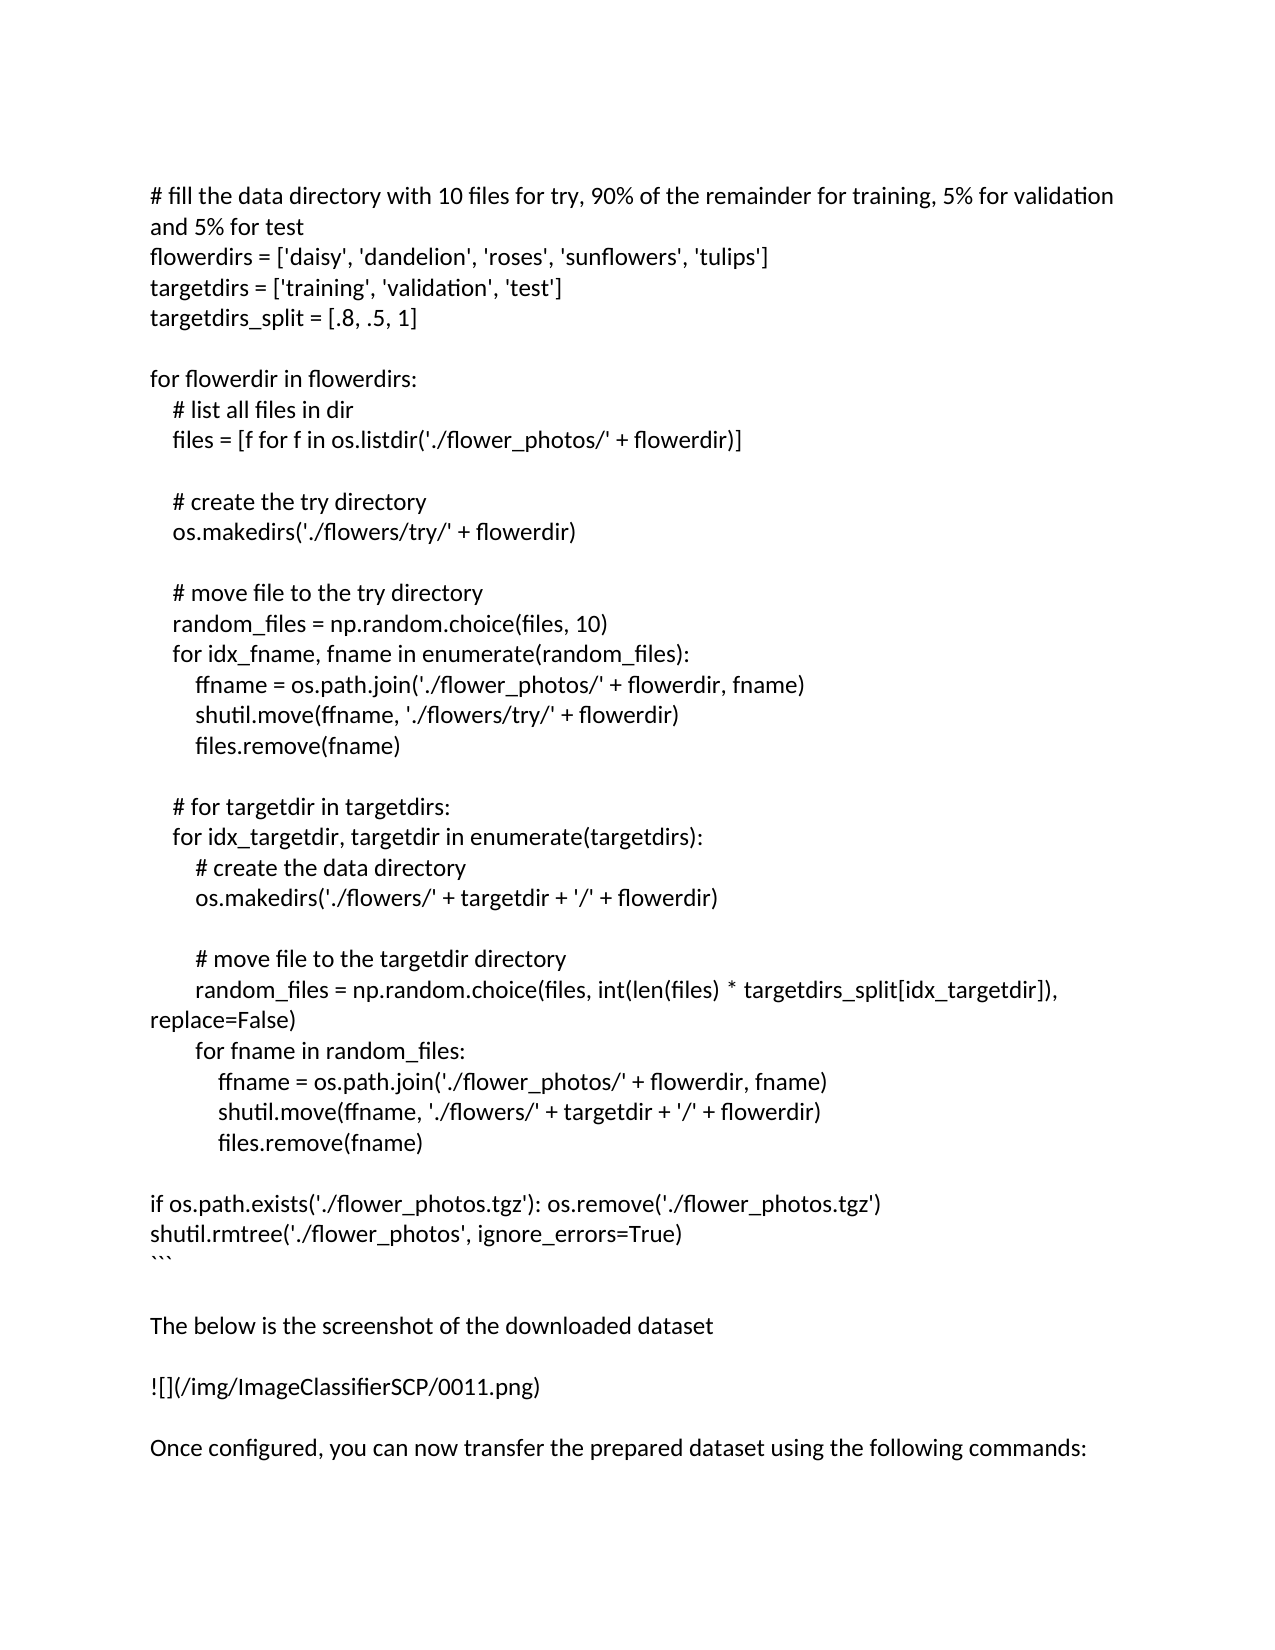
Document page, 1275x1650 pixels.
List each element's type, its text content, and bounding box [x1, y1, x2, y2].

text for idx_targetdir, targetdir in enumerate(targetdirs): [150, 821, 1125, 852]
text os.makedirs('./flowers/' + targetdir + '/' + flowerdir) [150, 882, 1125, 913]
text os.makedirs('./flowers/try/' + flowerdir) [150, 516, 1125, 547]
text for fname in random_files: [150, 1035, 1125, 1066]
text shutil.move(ffname, './flowers/try/' + flowerdir) [150, 699, 1125, 730]
text files.remove(fname) [150, 730, 1125, 760]
text targetdirs = ['training', 'validation', 'test'] [150, 272, 1125, 303]
text ffname = os.path.join('./flower_photos/' + flowerdir, fname) [150, 1066, 1125, 1096]
text # for targetdir in targetdirs: [150, 791, 1125, 821]
text files = [f for f in os.listdir('./flower_photos/' + flowerdir)] [150, 425, 1125, 455]
text ffname = os.path.join('./flower_photos/' + flowerdir, fname) [150, 669, 1125, 699]
text random_files = np.random.choice(files, int(len(files) * targetdirs_split[idx_targetdir]), replace=False) [150, 974, 1125, 1035]
text Once configured, you can now transfer the prepared dataset using the following commands: [150, 1432, 1125, 1462]
text # move file to the try directory [150, 577, 1125, 608]
text # fill the data directory with 10 files for try, 90% of the remainder for training, 5% for validation and 5% for test [150, 181, 1125, 242]
text # create the try directory [150, 486, 1125, 516]
text files.remove(fname) [150, 1127, 1125, 1157]
text # move file to the targetdir directory [150, 943, 1125, 974]
text if os.path.exists('./flower_photos.tgz'): os.remove('./flower_photos.tgz') [150, 1188, 1125, 1218]
text for idx_fname, fname in enumerate(random_files): [150, 638, 1125, 669]
text shutil.move(ffname, './flowers/' + targetdir + '/' + flowerdir) [150, 1096, 1125, 1127]
text shutil.rmtree('./flower_photos', ignore_errors=True) [150, 1218, 1125, 1249]
text random_files = np.random.choice(files, 10) [150, 608, 1125, 638]
text The below is the screenshot of the downloaded dataset [150, 1310, 1125, 1340]
text flowerdirs = ['daisy', 'dandelion', 'roses', 'sunflowers', 'tulips'] [150, 242, 1125, 272]
text ``` [150, 1249, 1125, 1279]
text # list all files in dir [150, 394, 1125, 425]
text # create the data directory [150, 852, 1125, 882]
text ![](/img/ImageClassifierSCP/0011.png) [150, 1371, 1125, 1401]
text for flowerdir in flowerdirs: [150, 364, 1125, 394]
text targetdirs_split = [.8, .5, 1] [150, 303, 1125, 333]
